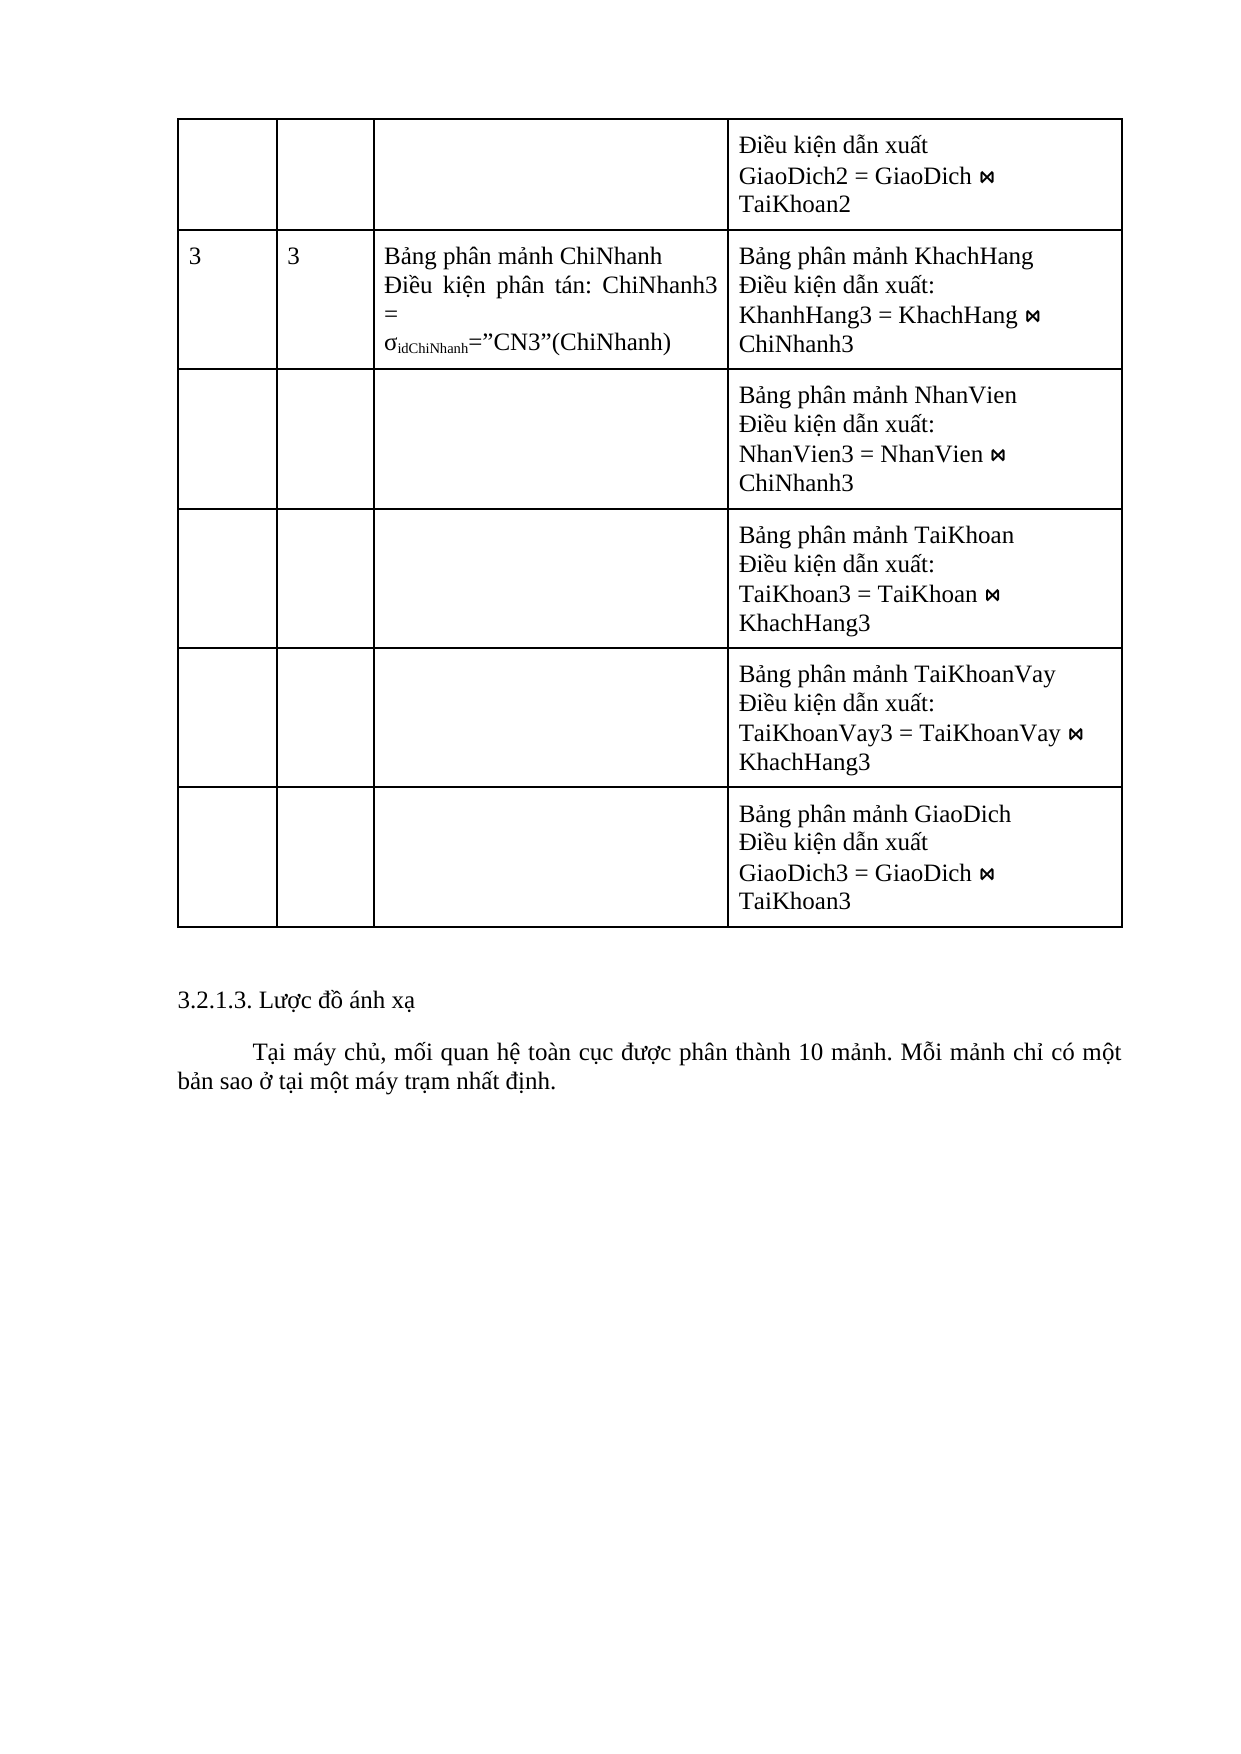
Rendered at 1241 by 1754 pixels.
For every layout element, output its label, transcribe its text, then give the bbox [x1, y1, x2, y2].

table_cell 3 [179, 231, 276, 368]
text Tại máy chủ, mối quan hệ toàn cục được phân thành 10 mảnh. Mỗi mảnh chỉ có một bản sao ở tại một máy trạm nhất định. [177, 1037, 1122, 1094]
table_cell [278, 649, 373, 786]
table_cell [375, 788, 727, 926]
subtitle 3.2.1.3. Lược đồ ánh xạ [177, 986, 1122, 1014]
table_cell [375, 120, 727, 229]
table_cell 3 [278, 231, 373, 368]
table_cell [179, 649, 276, 786]
table_cell [179, 370, 276, 507]
table_cell [375, 510, 727, 647]
table_cell Bảng phân mảnh TaiKhoan Điều kiện dẫn xuất: TaiKhoan3 = TaiKhoan ⋈ KhachHang3 [729, 510, 1121, 647]
table_cell [375, 649, 727, 786]
table_cell [179, 510, 276, 647]
table_cell [278, 788, 373, 926]
table_cell [278, 510, 373, 647]
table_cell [729, 120, 1121, 229]
table_cell [375, 370, 727, 507]
table_cell Bảng phân mảnh TaiKhoanVay Điều kiện dẫn xuất: TaiKhoanVay3 = TaiKhoanVay ⋈ KhachHang3 [729, 649, 1121, 786]
table_cell [179, 788, 276, 926]
table_cell Bảng phân mảnh GiaoDich Điều kiện dẫn xuất GiaoDich3 = GiaoDich ⋈ TaiKhoan3 [729, 788, 1121, 926]
table_cell Bảng phân mảnh ChiNhanh Điều kiện phân tán: ChiNhanh3 = σidChiNhanh=”CN3”(ChiNhanh) [375, 231, 727, 368]
table_cell [278, 120, 373, 229]
table_cell [179, 120, 276, 229]
table_cell Bảng phân mảnh NhanVien Điều kiện dẫn xuất: NhanVien3 = NhanVien ⋈ ChiNhanh3 [729, 370, 1121, 507]
table_cell Bảng phân mảnh KhachHang Điều kiện dẫn xuất: KhanhHang3 = KhachHang ⋈ ChiNhanh3 [729, 231, 1121, 368]
table_cell [278, 370, 373, 507]
